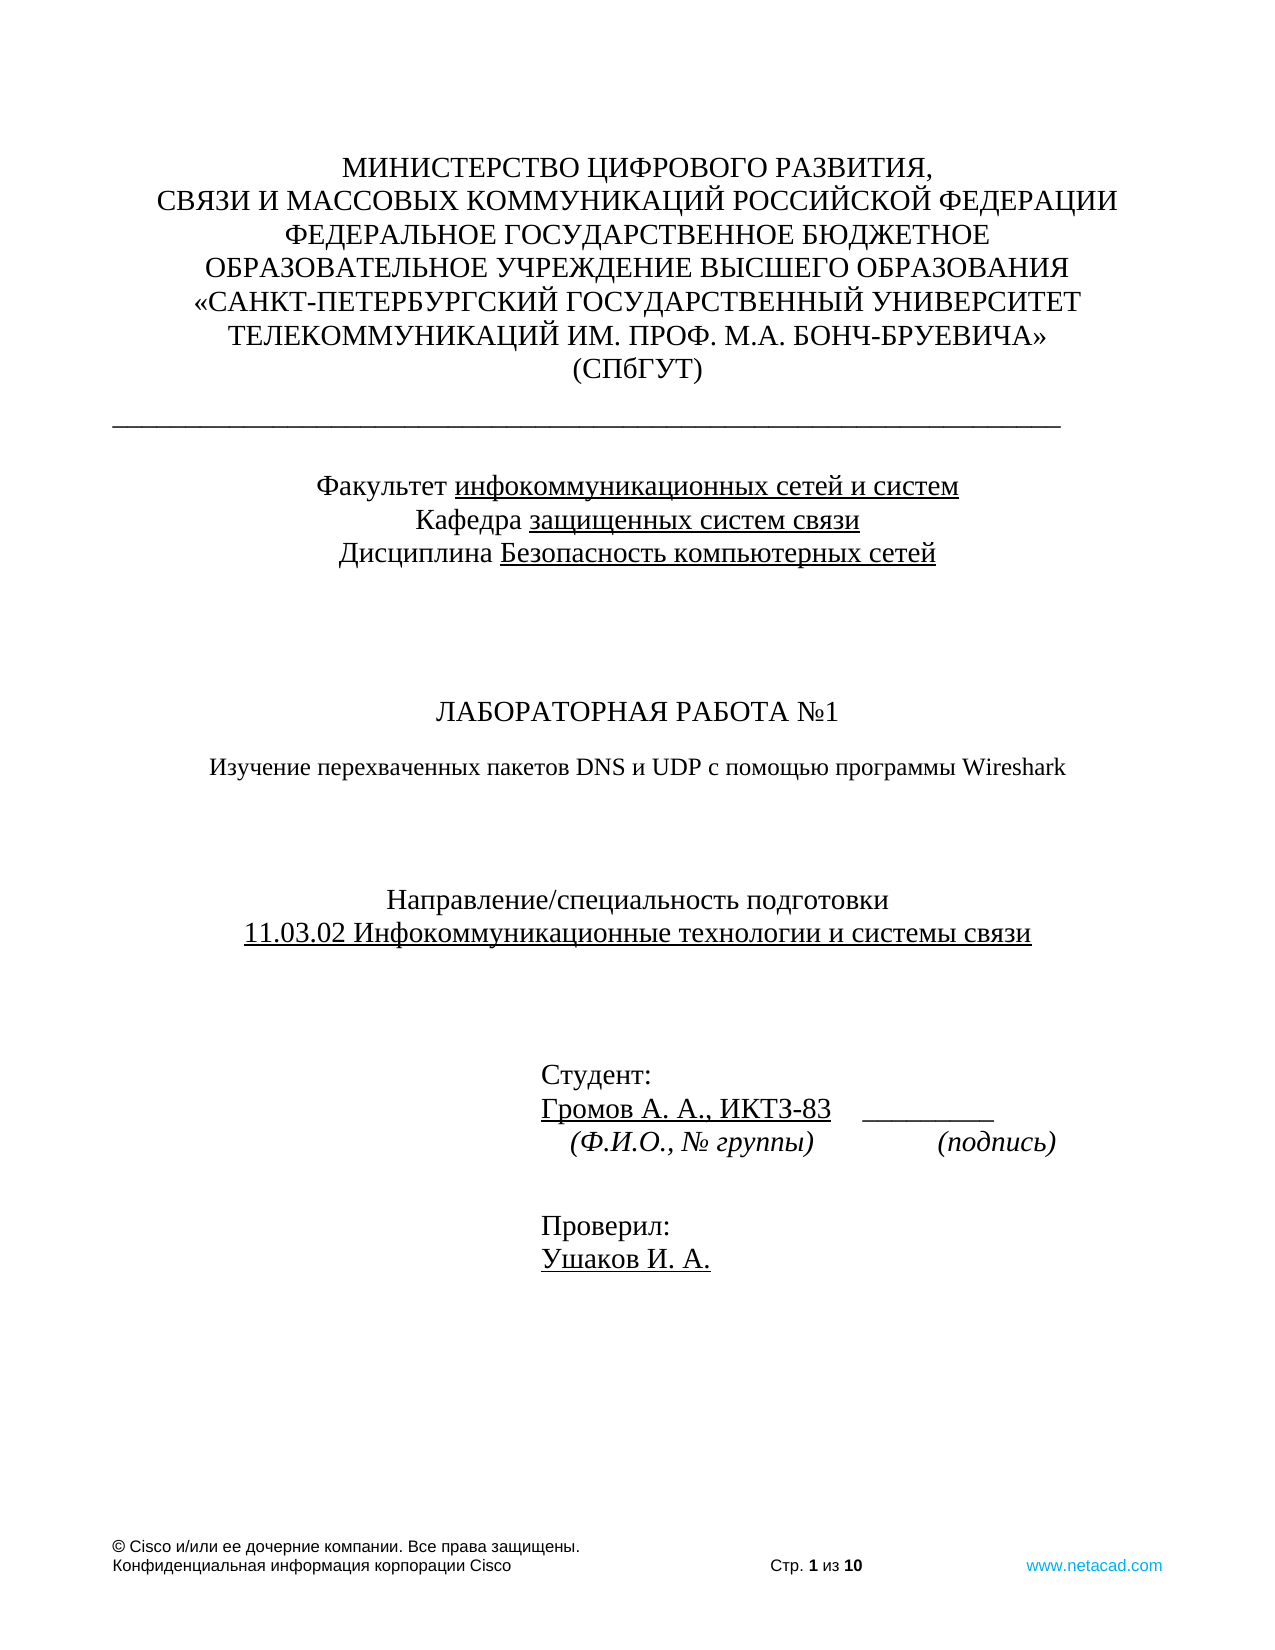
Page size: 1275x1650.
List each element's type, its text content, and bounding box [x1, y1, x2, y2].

text ОБРАЗОВАТЕЛЬНОЕ УЧРЕЖДЕНИЕ ВЫСШЕГО ОБРАЗОВАНИЯ [112, 251, 1162, 284]
text (СПбГУТ) [112, 351, 1162, 385]
text Кафедра защищенных систем связи [112, 502, 1162, 535]
text Громов А. А., ИКТЗ-83 _________ [541, 1091, 1162, 1124]
text Направление/специальность подготовки [112, 882, 1162, 915]
text Студент: [541, 1057, 1162, 1091]
text «САНКТ-ПЕТЕРБУРГСКИЙ ГОСУДАРСТВЕННЫЙ УНИВЕРСИТЕТ [112, 284, 1162, 318]
text ФЕДЕРАЛЬНОЕ ГОСУДАРСТВЕННОЕ БЮДЖЕТНОЕ [112, 217, 1162, 251]
text Ушаков И. А. [541, 1242, 1162, 1275]
text Изучение перехваченных пакетов DNS и UDP с помощью программы Wireshark [112, 752, 1162, 781]
text 11.03.02 Инфокоммуникационные технологии и системы связи [112, 915, 1162, 949]
text _________________________________________________________________ [112, 397, 1162, 431]
text МИНИСТЕРСТВО ЦИФРОВОГО РАЗВИТИЯ, [112, 150, 1162, 183]
text Проверил: [541, 1208, 1162, 1242]
text ТЕЛЕКОММУНИКАЦИЙ ИМ. ПРОФ. М.А. БОНЧ-БРУЕВИЧА» [112, 318, 1162, 351]
text Факультет инфокоммуникационных сетей и систем [112, 468, 1162, 502]
text ЛАБОРАТОРНАЯ РАБОТА №1 [112, 694, 1162, 727]
text СВЯЗИ И МАССОВЫХ КОММУНИКАЦИЙ РОССИЙСКОЙ ФЕДЕРАЦИИ [112, 183, 1162, 217]
text Дисциплина Безопасность компьютерных сетей [112, 535, 1162, 569]
text (Ф.И.О., № группы) (подпись) [541, 1124, 1162, 1158]
